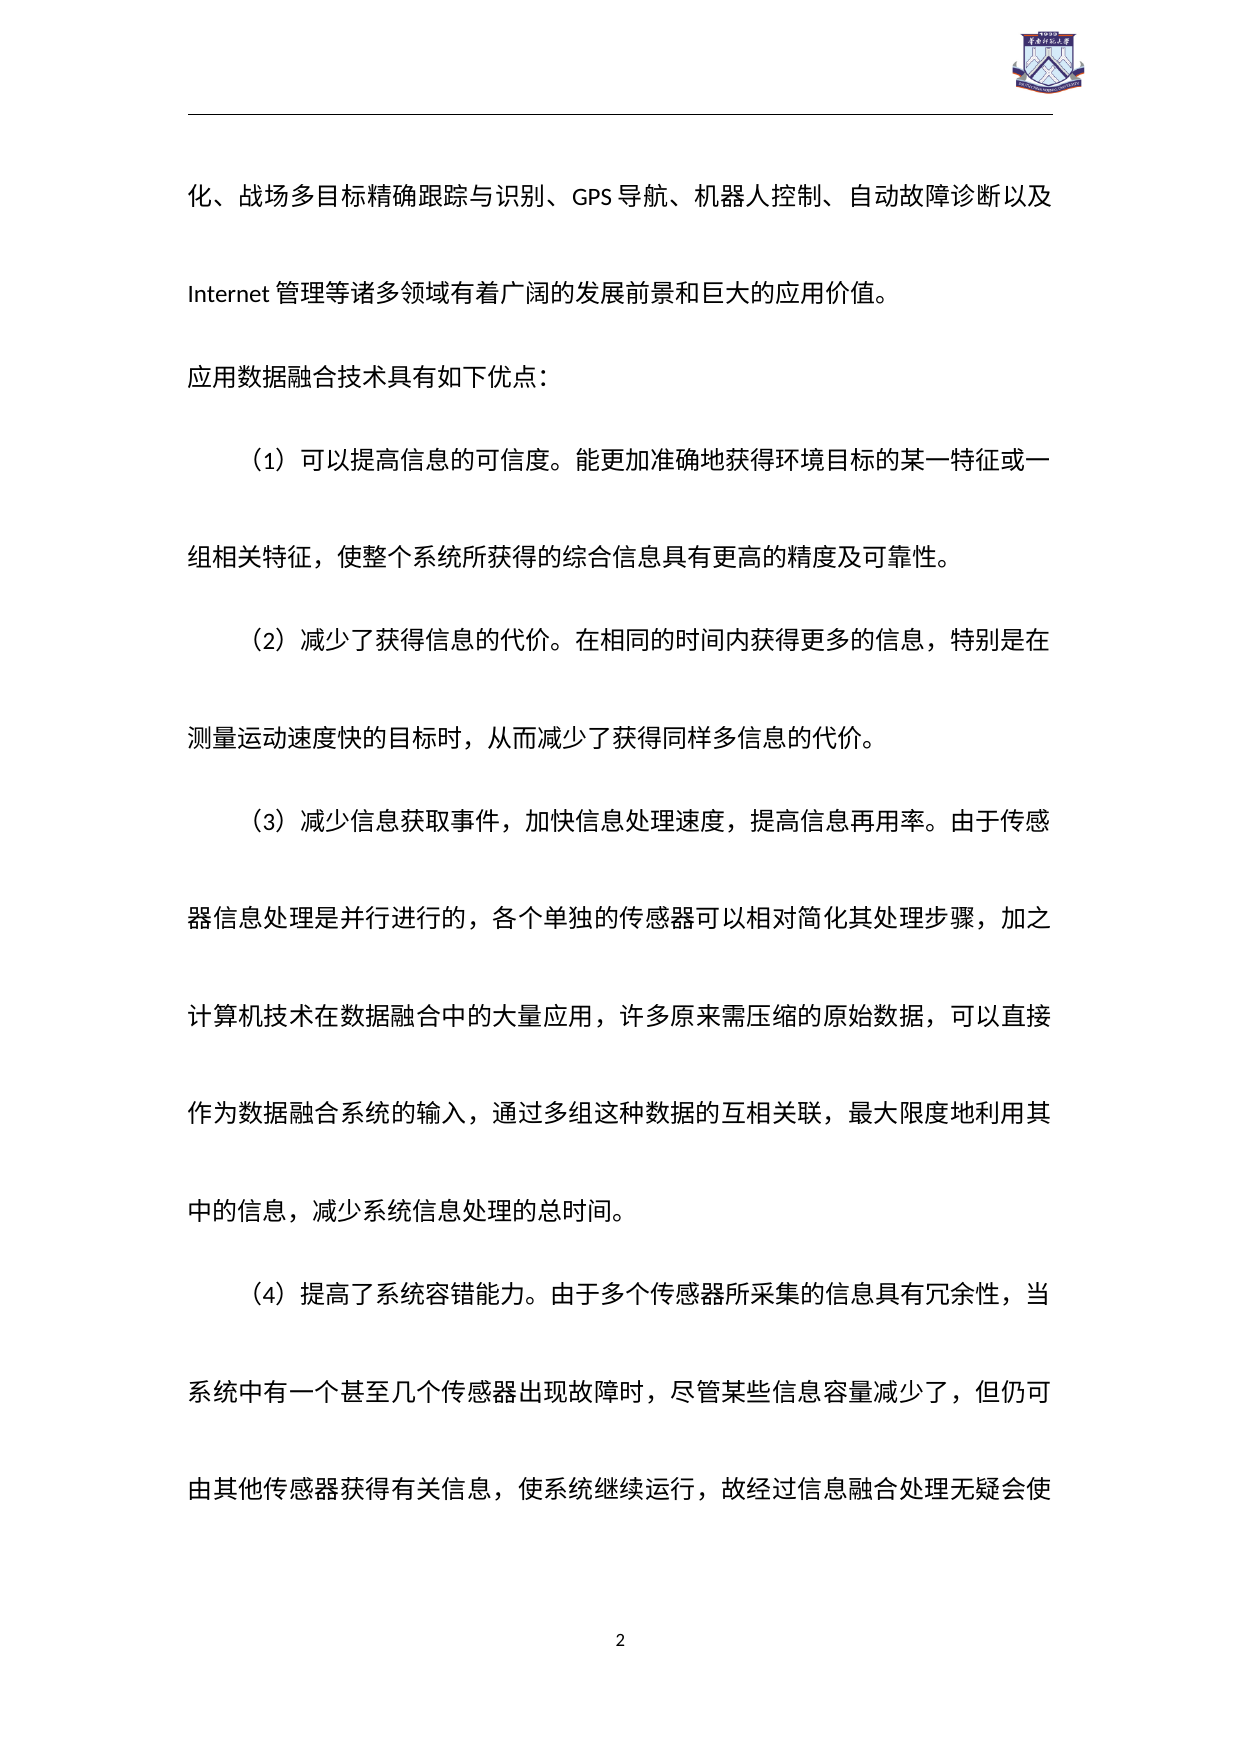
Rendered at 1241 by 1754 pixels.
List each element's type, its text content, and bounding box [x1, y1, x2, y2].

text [187, 162, 1053, 324]
picture [1011, 30, 1086, 95]
text （2）减少了获得信息的代价。在相同的时间内获得更多的信息，特别是在测量运动速度快的目标时，从而减少了获得同样多信息的代价。 [187, 606, 1053, 769]
text （1）可以提高信息的可信度。能更加准确地获得环境目标的某一特征或一组相关特征，使整个系统所获得的综合信息具有更高的精度及可靠性。 [187, 426, 1053, 588]
text 应用数据融合技术具有如下优点： [187, 343, 1053, 408]
text （3）减少信息获取事件，加快信息处理速度，提高信息再用率。由于传感器信息处理是并行进行的，各个单独的传感器可以相对简化其处理步骤，加之计算机技术在数据融合中的大量应用，许多原来需压缩的原始数据，可以直接作为数据融合系统的输入，通过多组这种数据的互相关联，最大限度地利用其中的信息，减少系统信息处理的总时间。 [187, 787, 1053, 1242]
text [187, 1260, 1053, 1520]
